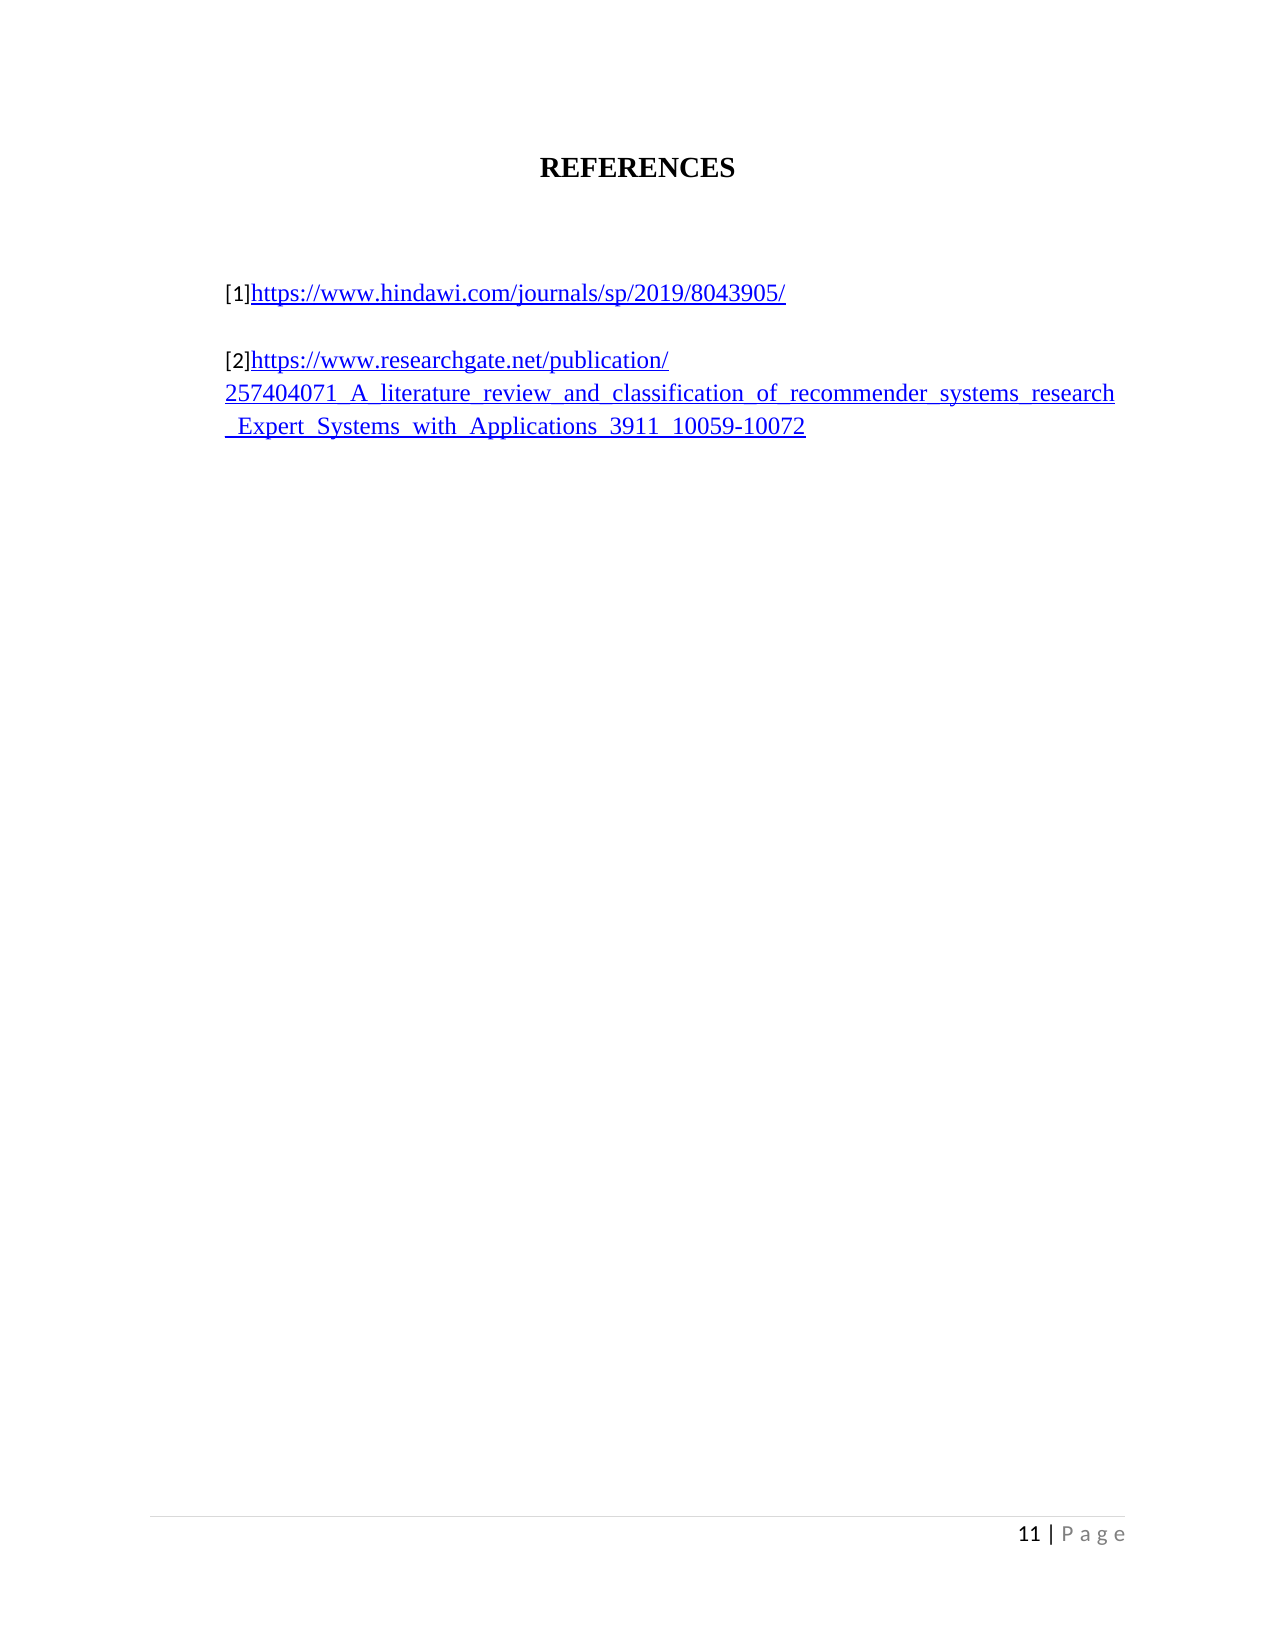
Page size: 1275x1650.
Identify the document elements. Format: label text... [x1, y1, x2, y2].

text REFERENCES [150, 150, 1125, 183]
list [1]https://www.hindawi.com/journals/sp/2019/8043905/ [225, 278, 1125, 307]
list [2]https://www.researchgate.net/publication/257404071_A_literature_review_and_classification_of_recommender_systems_research_Expert_Systems_with_Applications_3911_10059-10072 [225, 345, 1125, 440]
